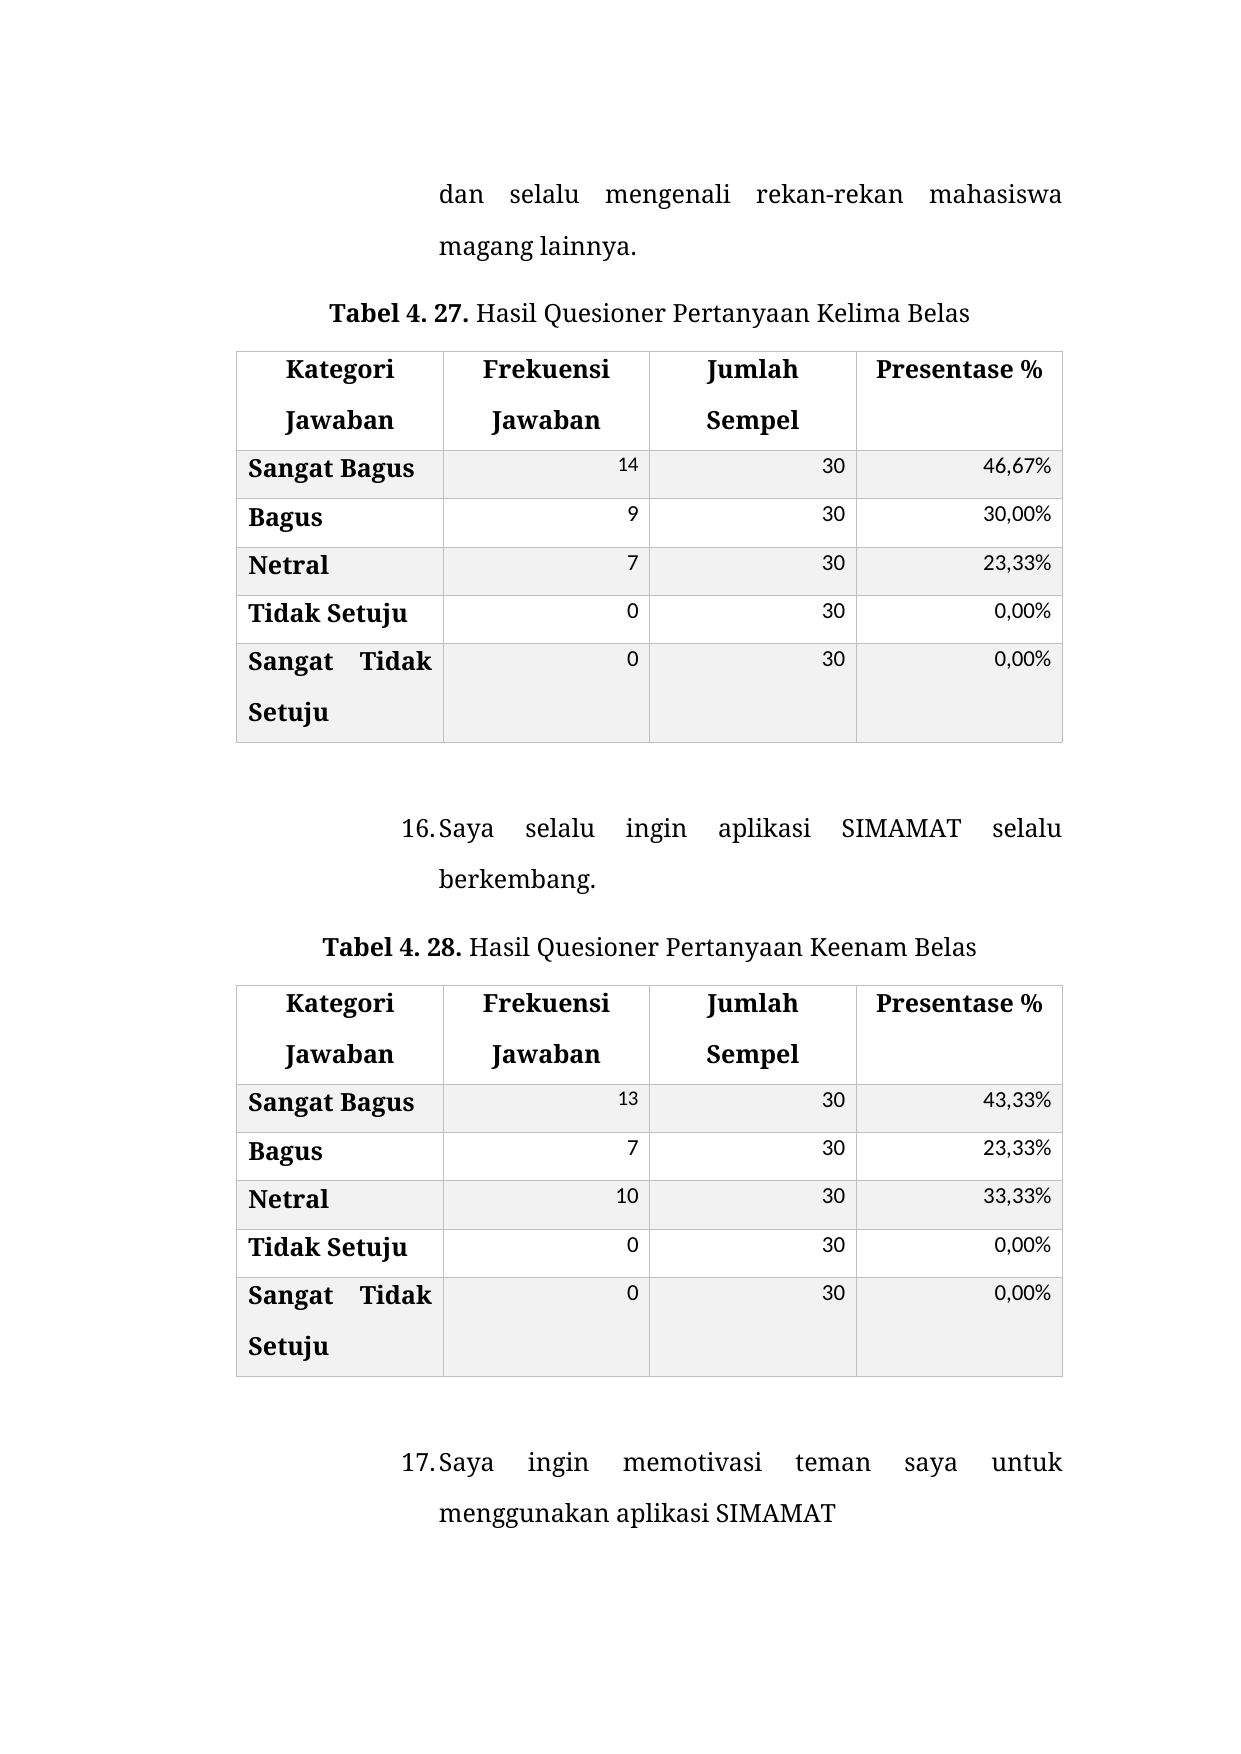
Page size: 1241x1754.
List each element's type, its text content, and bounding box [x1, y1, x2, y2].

table_cell Sangat Bagus [237, 451, 443, 498]
table_cell 14 [444, 451, 649, 498]
table_cell 30 [650, 644, 856, 742]
table_cell 23,33% [857, 1133, 1062, 1180]
table_cell Netral [237, 548, 443, 595]
table_cell 30 [650, 596, 856, 643]
table_cell 30 [650, 1278, 856, 1376]
table_cell 9 [444, 499, 649, 547]
table_cell Tidak Setuju [237, 596, 443, 643]
table_cell 30 [650, 1085, 856, 1132]
table_cell 7 [444, 548, 649, 595]
table_cell 10 [444, 1181, 649, 1229]
table_cell 30 [650, 499, 856, 547]
table_cell 0 [444, 1278, 649, 1376]
text Tabel 4. 27. Hasil Quesioner Pertanyaan Kelima Belas [236, 296, 1063, 330]
table_cell 7 [444, 1133, 649, 1180]
table_cell 0,00% [857, 1230, 1062, 1277]
table_cell 30 [650, 1133, 856, 1180]
table_header Frekuensi Jawaban [444, 352, 649, 450]
table_cell Sangat Tidak Setuju [237, 644, 443, 742]
list Saya ingin memotivasi teman saya untuk menggunakan aplikasi SIMAMAT [401, 1445, 1063, 1530]
table_cell 30 [650, 1181, 856, 1229]
table_header Jumlah Sempel [650, 986, 856, 1084]
table_header Kategori Jawaban [237, 352, 443, 450]
table_cell 0 [444, 644, 649, 742]
table_cell 0,00% [857, 596, 1062, 643]
table_header Presentase % [857, 352, 1062, 450]
table_cell 0 [444, 596, 649, 643]
table_cell Sangat Tidak Setuju [237, 1278, 443, 1376]
table_header Frekuensi Jawaban [444, 986, 649, 1084]
table_cell Tidak Setuju [237, 1230, 443, 1277]
table_cell 30,00% [857, 499, 1062, 547]
text Tabel 4. 28. Hasil Quesioner Pertanyaan Keenam Belas [236, 930, 1063, 964]
table_cell 0 [444, 1230, 649, 1277]
table_cell Sangat Bagus [237, 1085, 443, 1132]
table_cell 0,00% [857, 644, 1062, 742]
table_cell 30 [650, 1230, 856, 1277]
table_cell Bagus [237, 499, 443, 547]
table_cell 30 [650, 451, 856, 498]
table_cell 30 [650, 548, 856, 595]
table_header Kategori Jawaban [237, 986, 443, 1084]
table_header Presentase % [857, 986, 1062, 1084]
table_cell 43,33% [857, 1085, 1062, 1132]
table_cell 23,33% [857, 548, 1062, 595]
table_cell Bagus [237, 1133, 443, 1180]
table_cell 13 [444, 1085, 649, 1132]
table_cell 46,67% [857, 451, 1062, 498]
list Saya selalu ingin aplikasi SIMAMAT selalu berkembang. [401, 811, 1063, 896]
table_cell Netral [237, 1181, 443, 1229]
table_cell 0,00% [857, 1278, 1062, 1376]
table_cell 33,33% [857, 1181, 1062, 1229]
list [401, 177, 1063, 262]
table_header Jumlah Sempel [650, 352, 856, 450]
